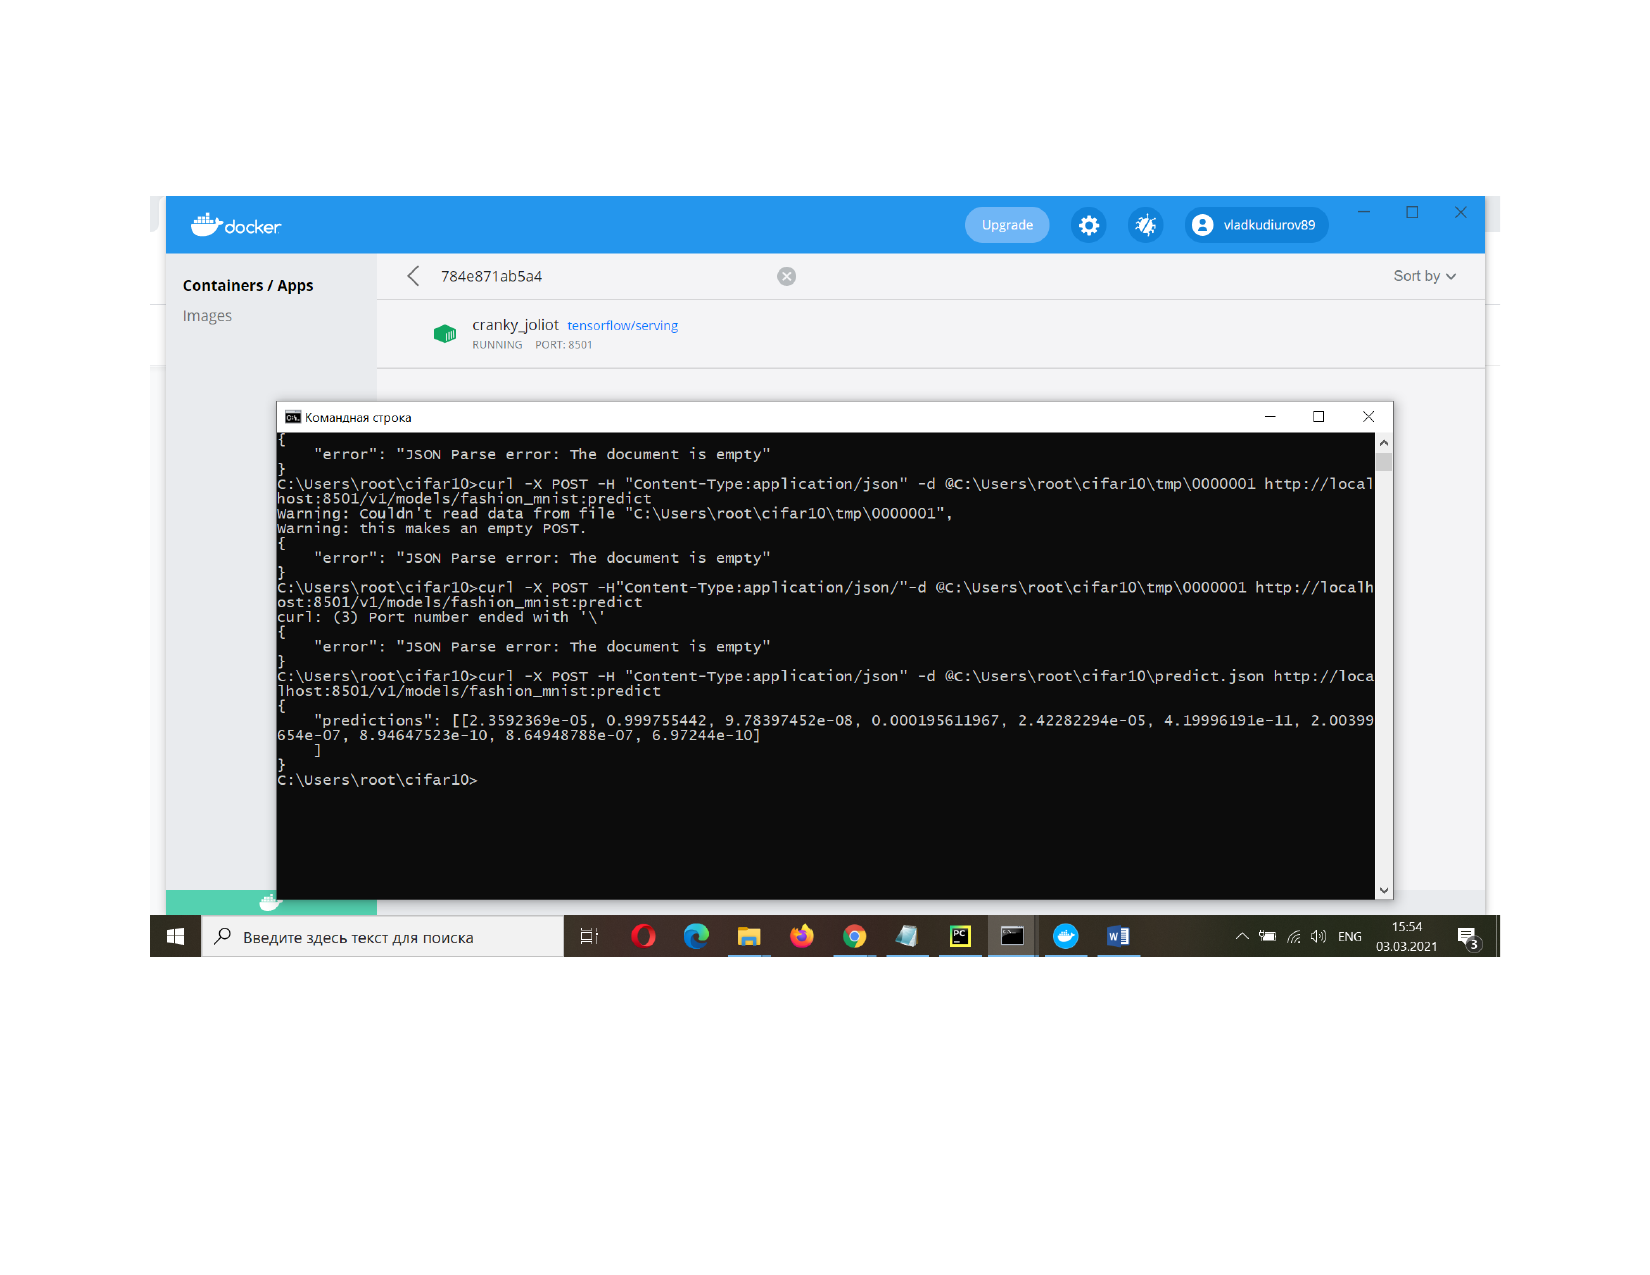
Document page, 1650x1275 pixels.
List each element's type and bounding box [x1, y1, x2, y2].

picture [150, 196, 1500, 957]
